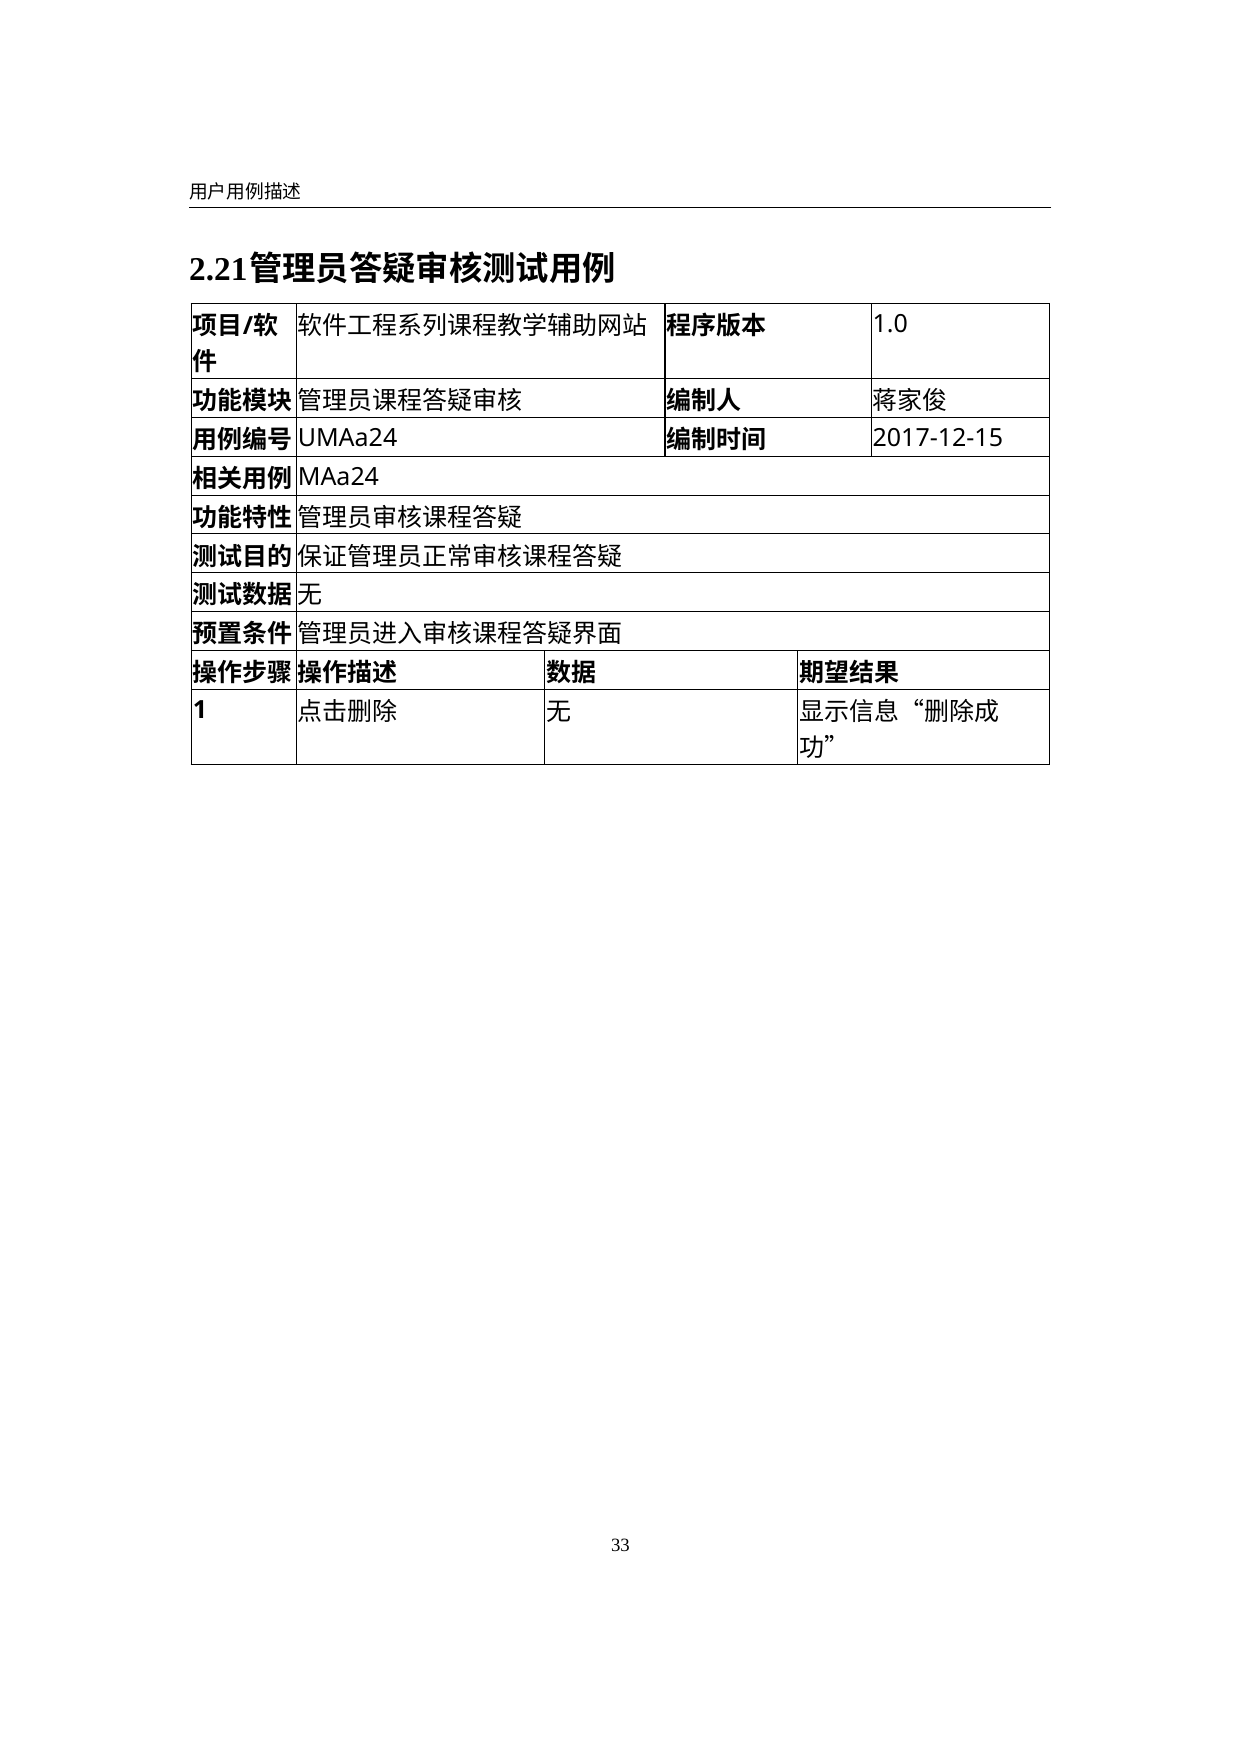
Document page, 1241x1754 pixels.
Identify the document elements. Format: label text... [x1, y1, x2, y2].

table_cell 用例编号 [192, 418, 296, 456]
table_cell 无 [545, 690, 797, 764]
table_cell 期望结果 [798, 651, 1049, 689]
table_cell 编制时间 [666, 418, 871, 456]
table_cell 测试数据 [192, 573, 296, 611]
table_header 1.0 [872, 304, 1049, 378]
table_cell 数据 [545, 651, 797, 689]
table_cell 功能模块 [192, 379, 296, 417]
table_cell 编制人 [666, 379, 871, 417]
table_cell 功能特性 [192, 496, 296, 533]
table_cell 显示信息“删除成功” [798, 690, 1049, 764]
table_header 项目/软件 [192, 304, 296, 378]
table_cell MAa24 [297, 457, 1049, 494]
table_cell 测试目的 [192, 534, 296, 572]
table_cell 蒋家俊 [872, 379, 1049, 417]
table_cell 预置条件 [192, 612, 296, 650]
table_cell 2017-12-15 [872, 418, 1049, 456]
table_cell 操作步骤 [192, 651, 296, 689]
table_cell 管理员课程答疑审核 [297, 379, 664, 417]
table_header 软件工程系列课程教学辅助网站 [297, 304, 664, 378]
table_cell 管理员进入审核课程答疑界面 [297, 612, 1049, 650]
table_cell 1 [192, 690, 296, 764]
table_cell 保证管理员正常审核课程答疑 [297, 534, 1049, 572]
table_cell UMAa24 [297, 418, 664, 456]
table_cell 操作描述 [297, 651, 544, 689]
table_cell 无 [297, 573, 1049, 611]
table_cell 管理员审核课程答疑 [297, 496, 1049, 533]
table_cell 点击删除 [297, 690, 544, 764]
subtitle 管理员答疑审核测试用例 [189, 242, 1051, 290]
table_header 程序版本 [666, 304, 871, 378]
table_cell 相关用例 [192, 457, 296, 494]
